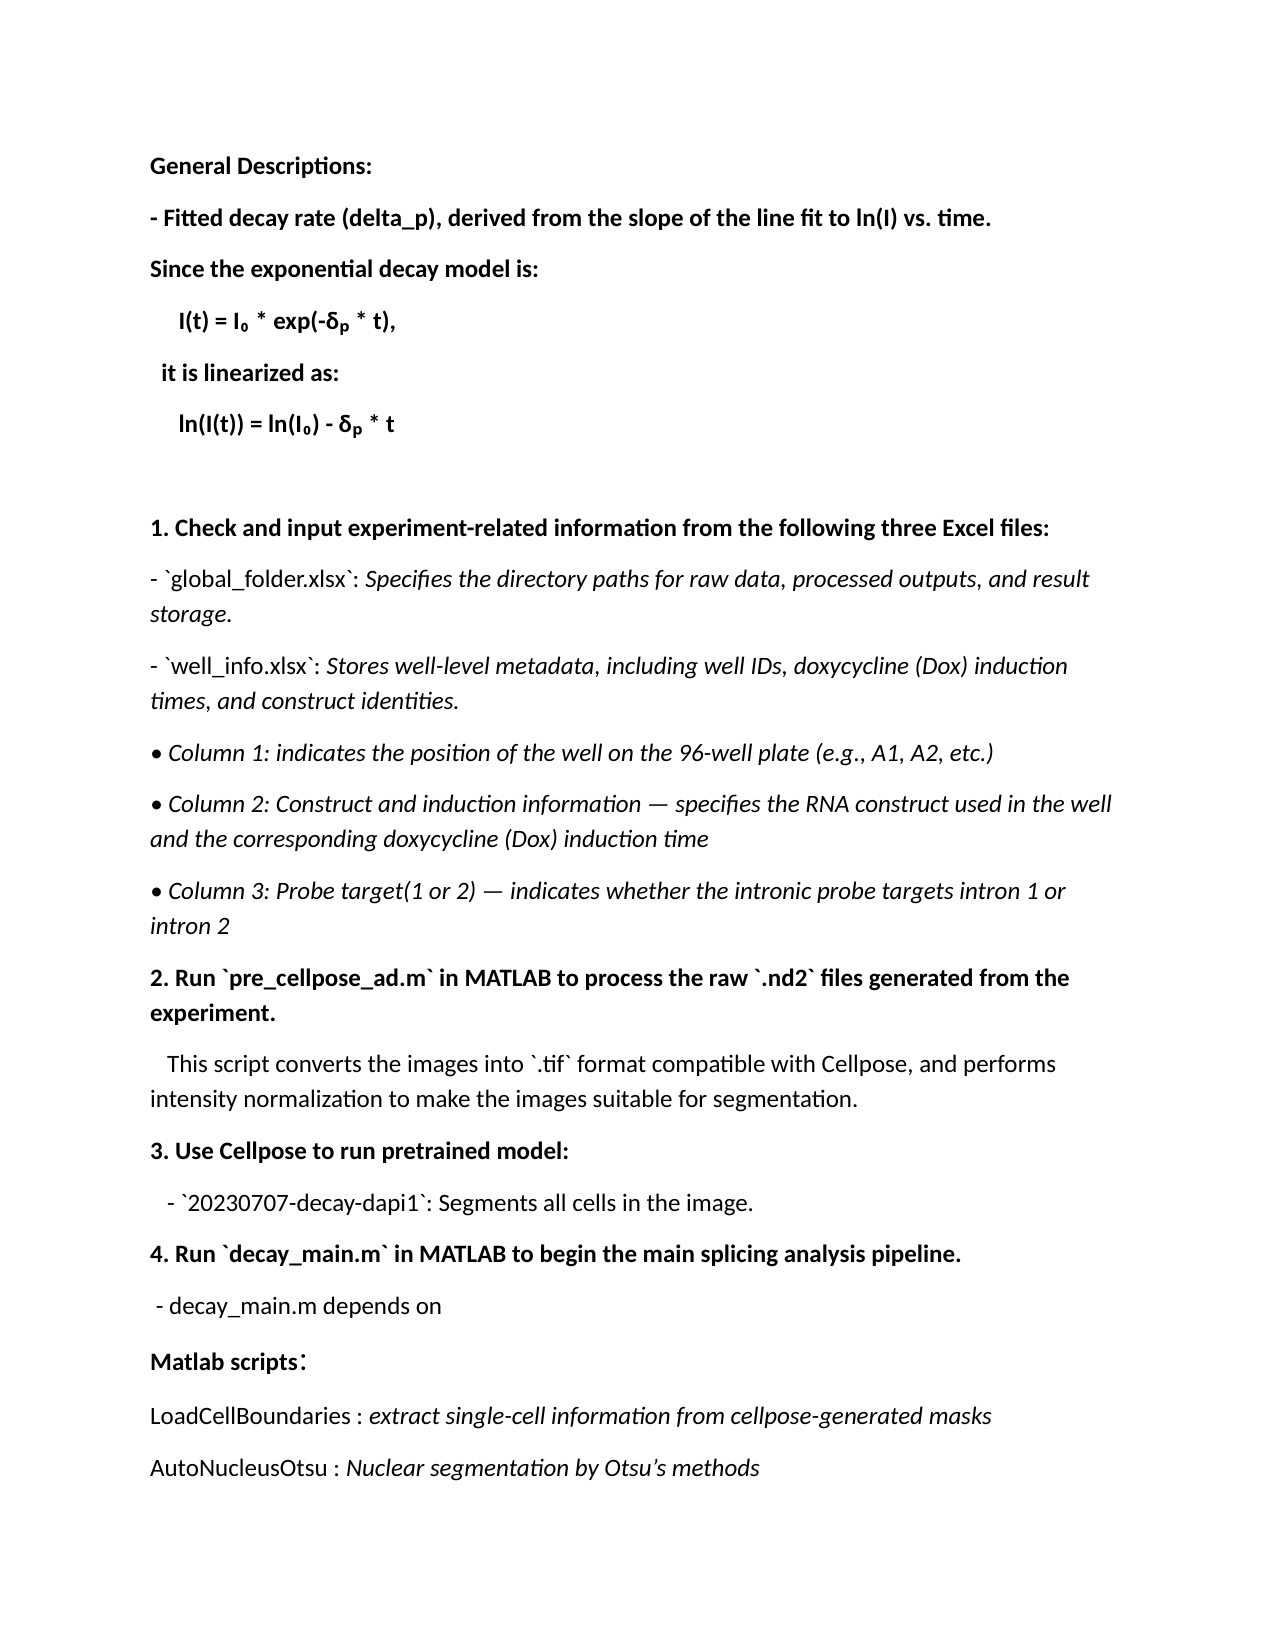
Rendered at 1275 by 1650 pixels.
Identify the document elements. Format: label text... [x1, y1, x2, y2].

text LoadCellBoundaries : extract single-cell information from cellpose-generated masks [150, 1400, 1125, 1431]
text - `well_info.xlsx`: Stores well-level metadata, including well IDs, doxycycline (Dox) induction times, and construct identities. [150, 650, 1125, 716]
text 1. Check and input experiment-related information from the following three Excel files: [150, 512, 1125, 542]
text - `20230707-decay-dapi1`: Segments all cells in the image. [150, 1187, 1125, 1217]
text 3. Use Cellpose to run pretrained model: [150, 1135, 1125, 1166]
text General Descriptions: [150, 150, 1125, 181]
text Since the exponential decay model is: [150, 253, 1125, 284]
text - decay_main.m depends on [150, 1290, 1125, 1321]
text I(t) = I₀ * exp(-δₚ * t), [150, 305, 1125, 336]
text ln(I(t)) = ln(I₀) - δₚ * t [150, 408, 1125, 439]
text it is linearized as: [150, 357, 1125, 387]
text AutoNucleusOtsu : Nuclear segmentation by Otsu’s methods [150, 1452, 1125, 1482]
text Matlab scripts： [150, 1342, 1125, 1378]
text 2. Run `pre_cellpose_ad.m` in MATLAB to process the raw `.nd2` files generated from the experiment. [150, 962, 1125, 1027]
text • Column 3: Probe target(1 or 2) — indicates whether the intronic probe targets intron 1 or intron 2 [150, 875, 1125, 941]
text - `global_folder.xlsx`: Specifies the directory paths for raw data, processed outputs, and result storage. [150, 563, 1125, 629]
text • Column 1: indicates the position of the well on the 96-well plate (e.g., A1, A2, etc.) [150, 737, 1125, 767]
text 4. Run `decay_main.m` in MATLAB to begin the main splicing analysis pipeline. [150, 1238, 1125, 1269]
text - Fitted decay rate (delta_p), derived from the slope of the line fit to ln(I) vs. time. [150, 202, 1125, 232]
text This script converts the images into `.tif` format compatible with Cellpose, and performs intensity normalization to make the images suitable for segmentation. [150, 1048, 1125, 1114]
text • Column 2: Construct and induction information — specifies the RNA construct used in the well and the corresponding doxycycline (Dox) induction time [150, 788, 1125, 854]
